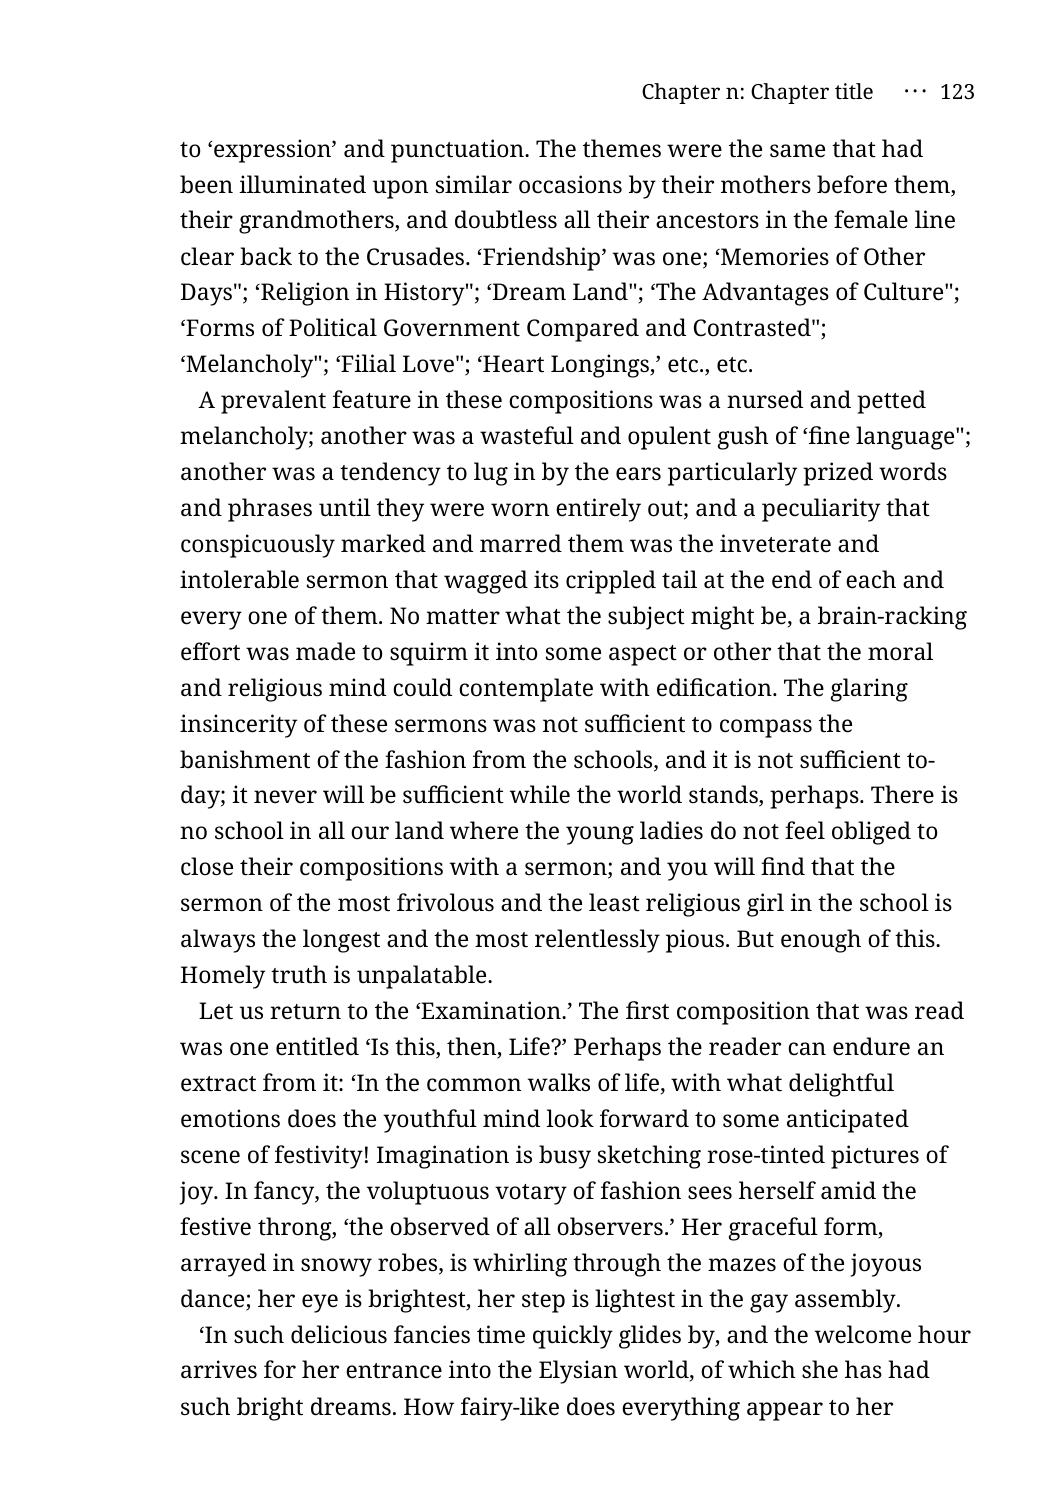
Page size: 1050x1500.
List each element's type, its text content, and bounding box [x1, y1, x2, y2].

text A prevalent feature in these compositions was a nursed and petted melancholy; another was a wasteful and opulent gush of ‘fine language"; another was a tendency to lug in by the ears particularly prized words and phrases until they were worn entirely out; and a peculiarity that conspicuously marked and marred them was the inveterate and intolerable sermon that wagged its crippled tail at the end of each and every one of them. No matter what the subject might be, a brain-racking effort was made to squirm it into some aspect or other that the moral and religious mind could contemplate with edification. The glaring insincerity of these sermons was not sufficient to compass the banishment of the fashion from the schools, and it is not sufficient to-day; it never will be sufficient while the world stands, perhaps. There is no school in all our land where the young ladies do not feel obliged to close their compositions with a sermon; and you will find that the sermon of the most frivolous and the least religious girl in the school is always the longest and the most relentlessly pious. But enough of this. Homely truth is unpalatable. [180, 384, 975, 990]
text Let us return to the ‘Examination.’ The first composition that was read was one entitled ‘Is this, then, Life?’ Perhaps the reader can endure an extract from it: ‘In the common walks of life, with what delightful emotions does the youthful mind look forward to some anticipated scene of festivity! Imagination is busy sketching rose-tinted pictures of joy. In fancy, the voluptuous votary of fashion sees herself amid the festive throng, ‘the observed of all observers.’ Her graceful form, arrayed in snowy robes, is whirling through the mazes of the joyous dance; her eye is brightest, her step is lightest in the gay assembly. [180, 995, 975, 1314]
